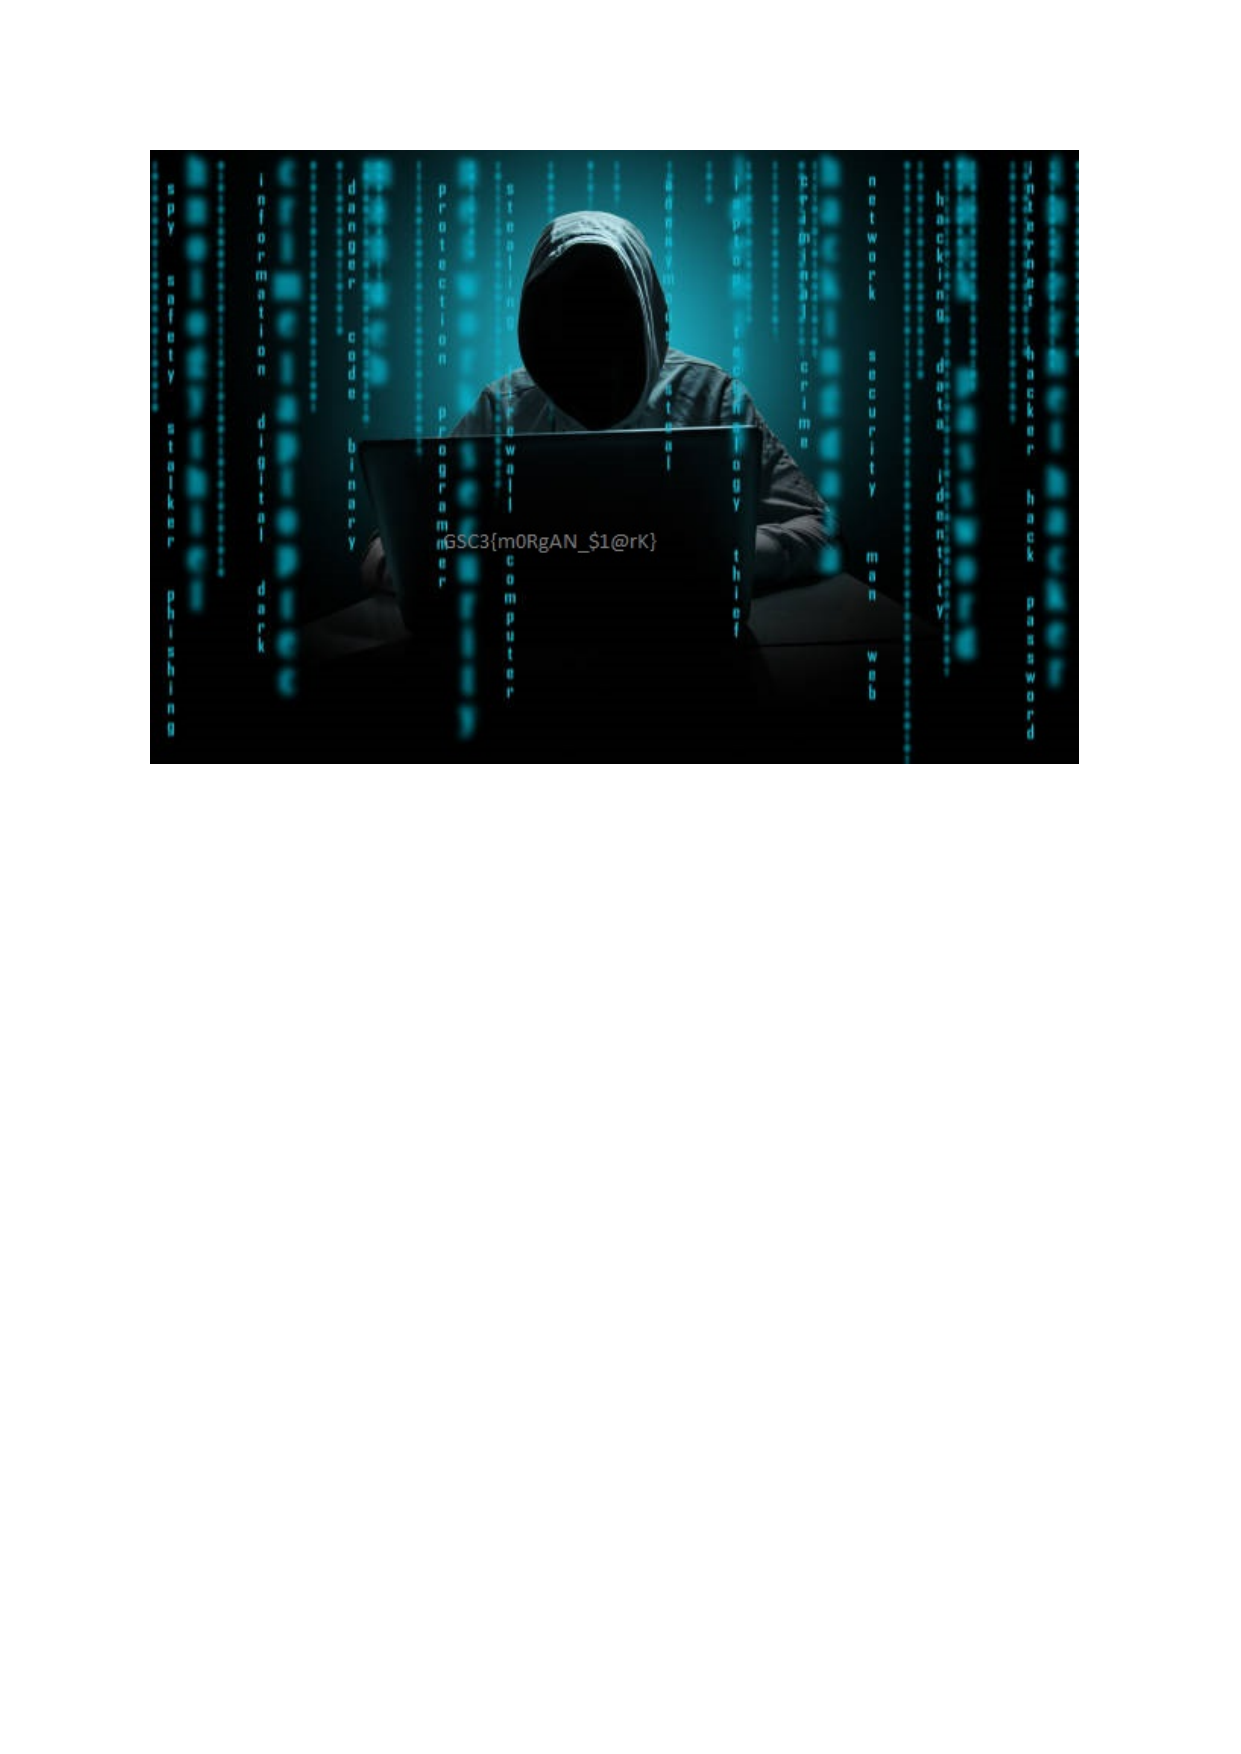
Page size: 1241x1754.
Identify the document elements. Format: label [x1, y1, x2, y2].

picture [150, 150, 1079, 764]
